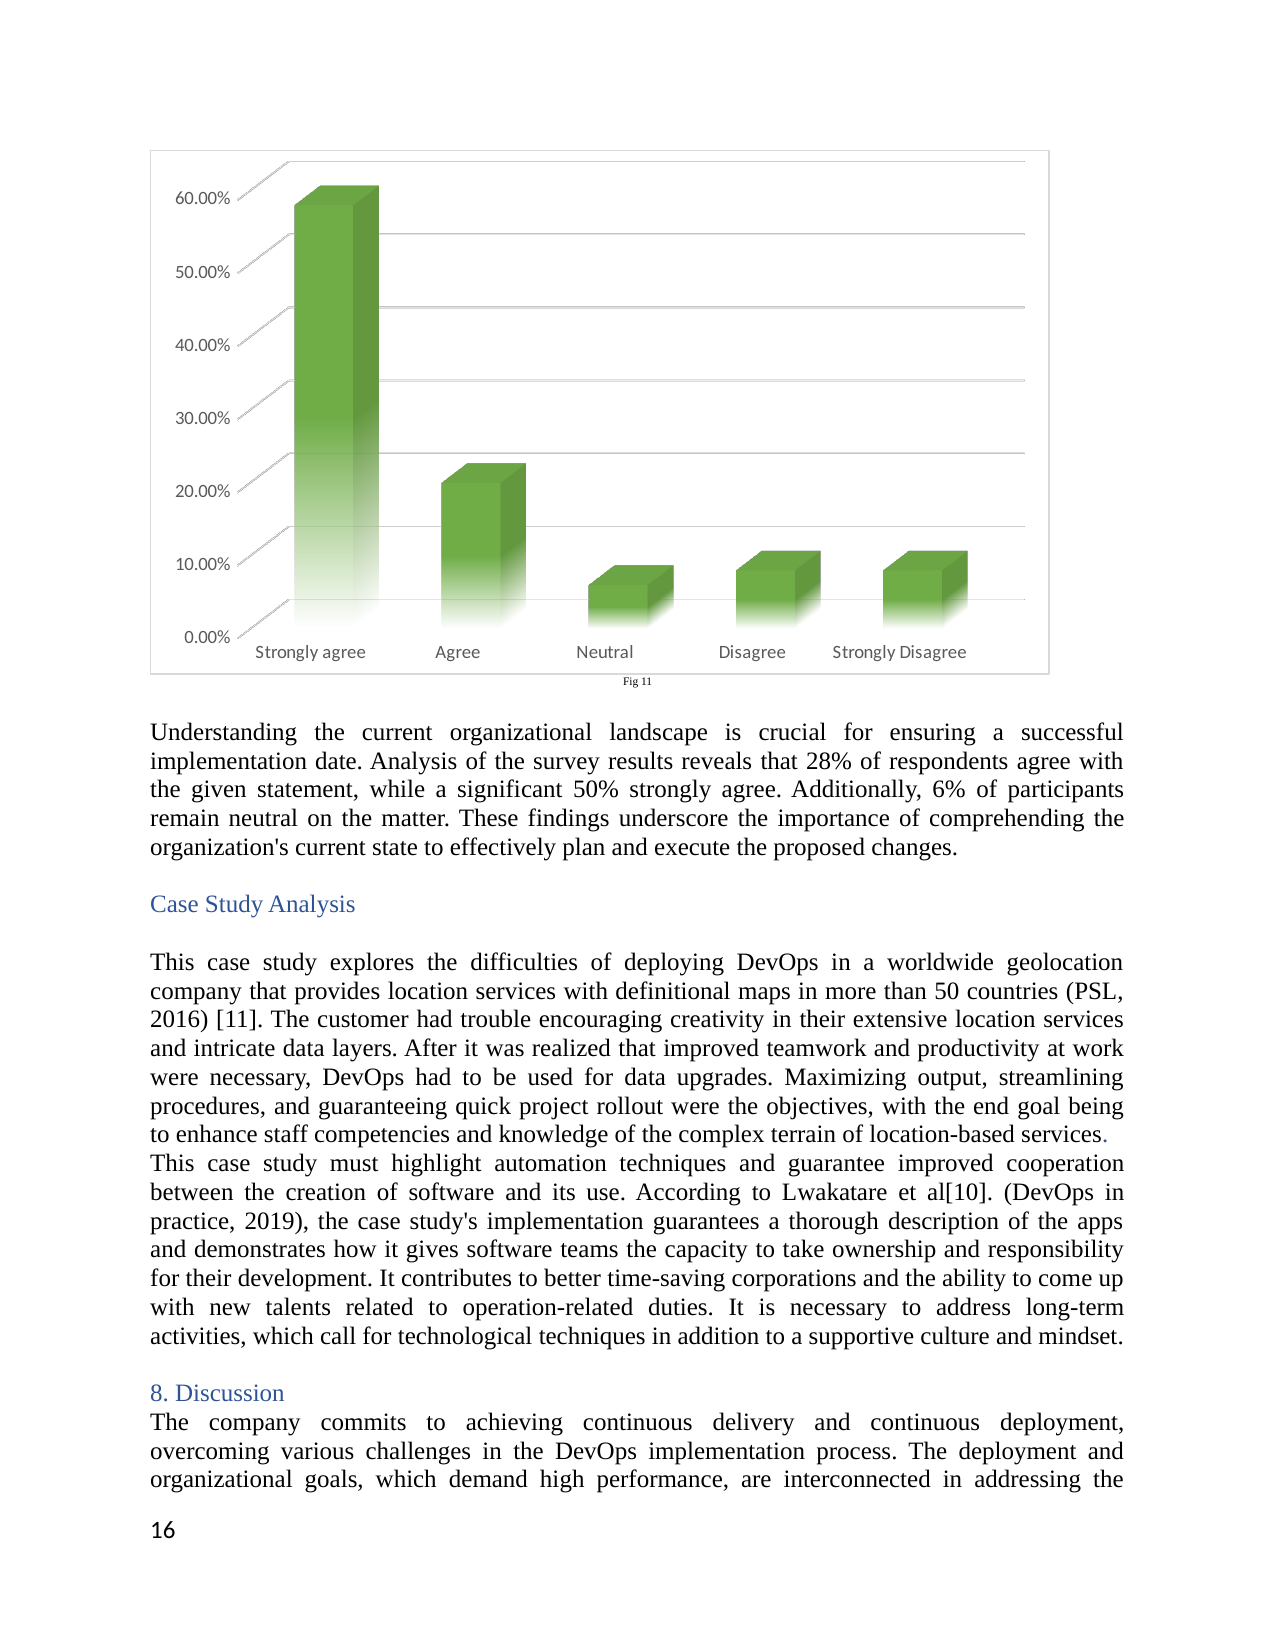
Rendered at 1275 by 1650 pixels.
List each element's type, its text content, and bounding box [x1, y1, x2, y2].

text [150, 1407, 1125, 1493]
text 8. Discussion [150, 1378, 1125, 1407]
text Understanding the current organizational landscape is crucial for ensuring a successful implementation date. Analysis of the survey results reveals that 28% of respondents agree with the given statement, while a significant 50% strongly agree. Additionally, 6% of participants remain neutral on the matter. These findings underscore the importance of comprehending the organization's current state to effectively plan and execute the proposed changes. [150, 717, 1125, 861]
text This case study explores the difficulties of deploying DevOps in a worldwide geolocation company that provides location services with definitional maps in more than 50 countries (PSL, 2016) [11]. The customer had trouble encouraging creativity in their extensive location services and intricate data layers. After it was realized that improved teamwork and productivity at work were necessary, DevOps had to be used for data upgrades. Maximizing output, streamlining procedures, and guaranteeing quick project rollout were the objectives, with the end goal being to enhance staff competencies and knowledge of the complex terrain of location-based services. [150, 947, 1125, 1148]
text This case study must highlight automation techniques and guarantee improved cooperation between the creation of software and its use. According to Lwakatare et al[10]. (DevOps in practice, 2019), the case study's implementation guarantees a thorough description of the apps and demonstrates how it gives software teams the capacity to take ownership and responsibility for their development. It contributes to better time-saving corporations and the ability to come up with new talents related to operation-related duties. It is necessary to address long-term activities, which call for technological techniques in addition to a supportive culture and mindset. [150, 1148, 1125, 1349]
text Case Study Analysis [150, 889, 1125, 918]
text Fig 11 [150, 675, 1125, 688]
